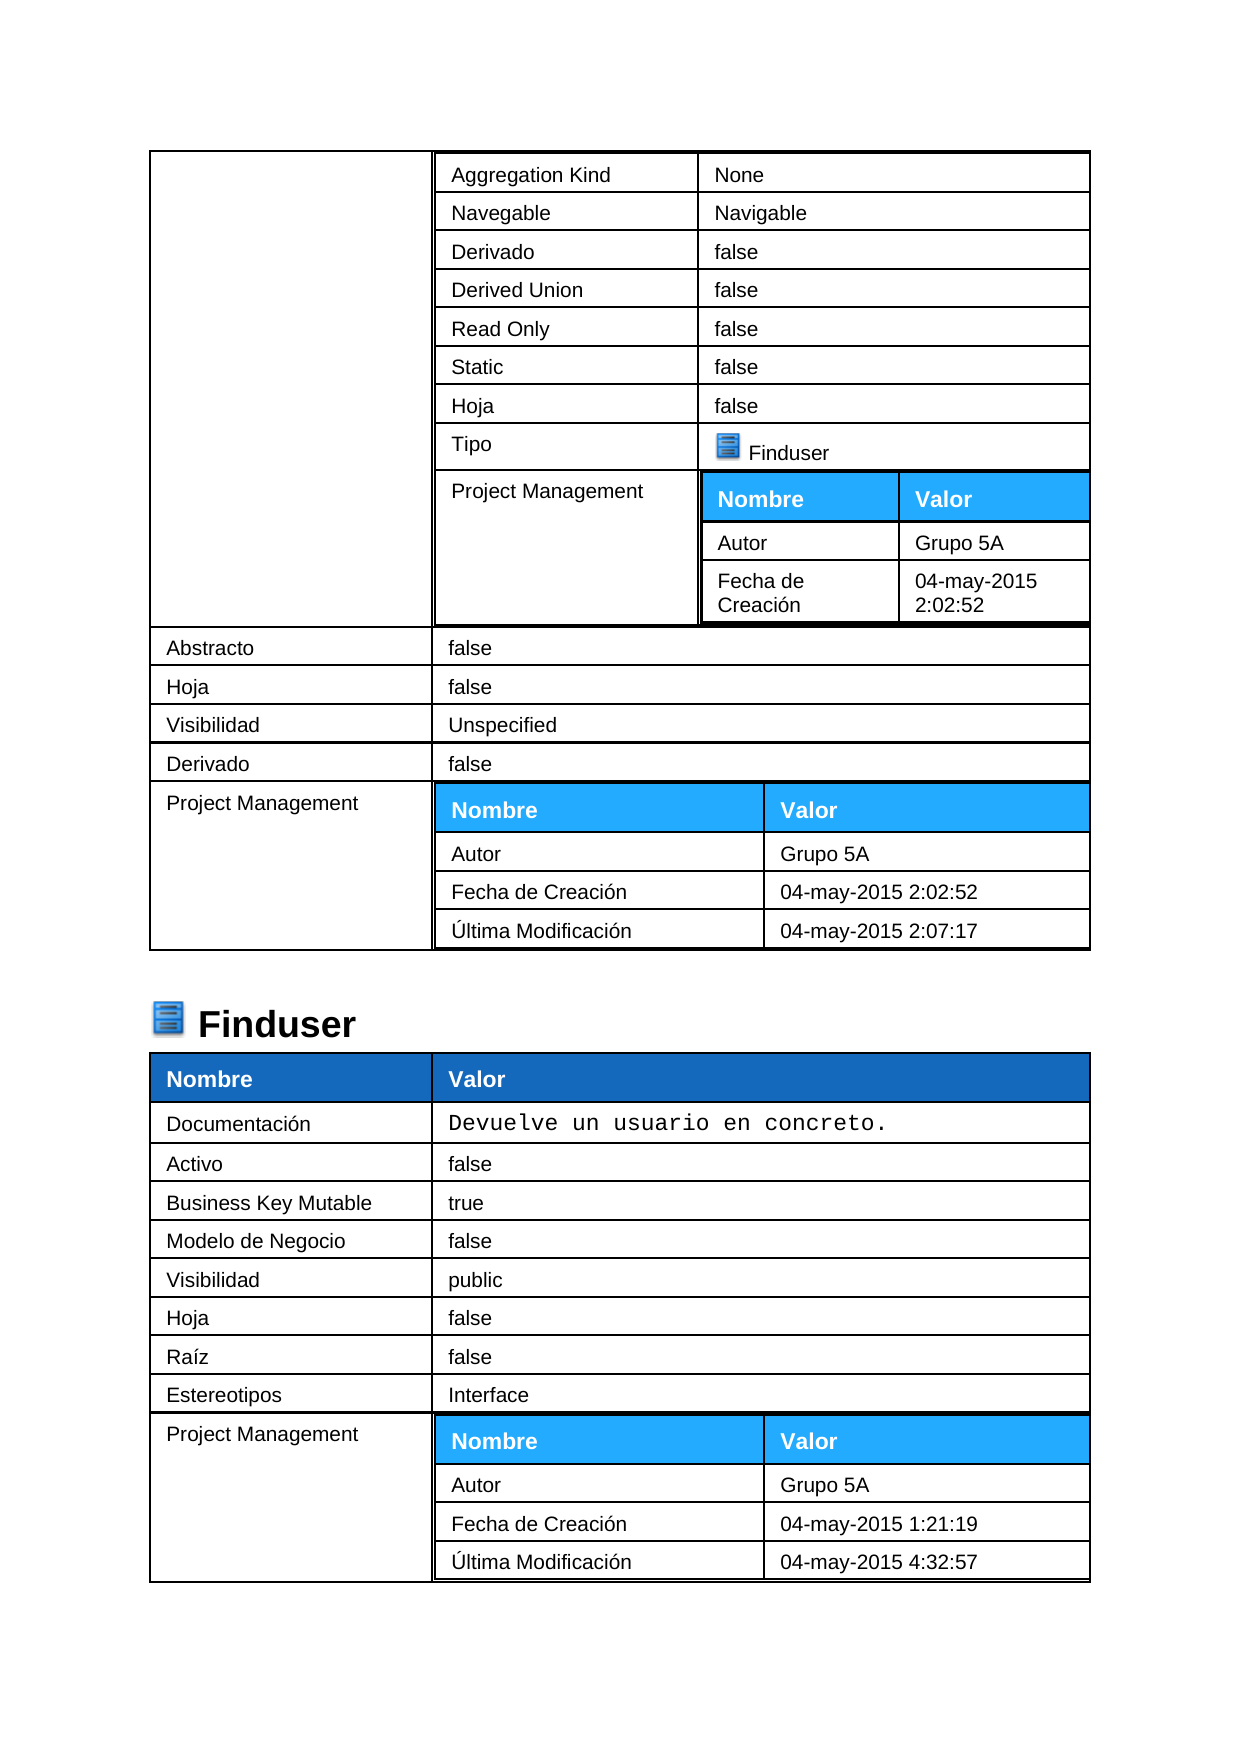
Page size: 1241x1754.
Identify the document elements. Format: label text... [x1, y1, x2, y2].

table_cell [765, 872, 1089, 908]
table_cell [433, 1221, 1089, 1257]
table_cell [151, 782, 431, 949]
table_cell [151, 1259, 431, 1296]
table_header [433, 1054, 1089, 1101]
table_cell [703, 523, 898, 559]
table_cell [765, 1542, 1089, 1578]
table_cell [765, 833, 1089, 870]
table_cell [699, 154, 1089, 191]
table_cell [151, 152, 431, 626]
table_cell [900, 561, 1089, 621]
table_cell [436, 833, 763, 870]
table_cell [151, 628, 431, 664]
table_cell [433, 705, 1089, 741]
picture [150, 1000, 188, 1038]
picture [714, 432, 743, 461]
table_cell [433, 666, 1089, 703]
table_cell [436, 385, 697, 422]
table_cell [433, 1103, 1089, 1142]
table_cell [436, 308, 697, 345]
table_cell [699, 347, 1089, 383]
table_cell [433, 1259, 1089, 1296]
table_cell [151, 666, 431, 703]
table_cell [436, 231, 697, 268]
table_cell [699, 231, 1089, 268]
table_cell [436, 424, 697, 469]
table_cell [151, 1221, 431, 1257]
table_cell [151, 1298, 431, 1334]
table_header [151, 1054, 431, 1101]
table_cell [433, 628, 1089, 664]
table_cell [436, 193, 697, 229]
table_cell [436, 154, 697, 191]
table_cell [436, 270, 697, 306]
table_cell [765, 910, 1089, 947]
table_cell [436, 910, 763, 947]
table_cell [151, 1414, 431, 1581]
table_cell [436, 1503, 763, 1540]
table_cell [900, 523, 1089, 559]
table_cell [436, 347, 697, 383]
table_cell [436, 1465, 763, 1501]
subtitle Finduser [150, 1000, 1090, 1046]
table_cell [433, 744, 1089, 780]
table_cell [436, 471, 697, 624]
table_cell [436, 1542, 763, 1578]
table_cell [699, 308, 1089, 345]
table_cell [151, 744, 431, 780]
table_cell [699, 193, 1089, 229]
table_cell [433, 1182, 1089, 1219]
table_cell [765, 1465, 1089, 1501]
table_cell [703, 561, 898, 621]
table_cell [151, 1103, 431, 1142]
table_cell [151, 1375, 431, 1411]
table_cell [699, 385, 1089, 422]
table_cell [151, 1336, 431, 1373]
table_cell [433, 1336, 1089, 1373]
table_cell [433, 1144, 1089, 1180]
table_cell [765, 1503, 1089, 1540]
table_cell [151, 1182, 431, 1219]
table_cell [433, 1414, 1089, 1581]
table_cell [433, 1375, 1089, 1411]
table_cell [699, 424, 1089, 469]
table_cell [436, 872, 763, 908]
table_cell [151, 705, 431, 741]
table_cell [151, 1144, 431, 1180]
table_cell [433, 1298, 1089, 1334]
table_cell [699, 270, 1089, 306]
